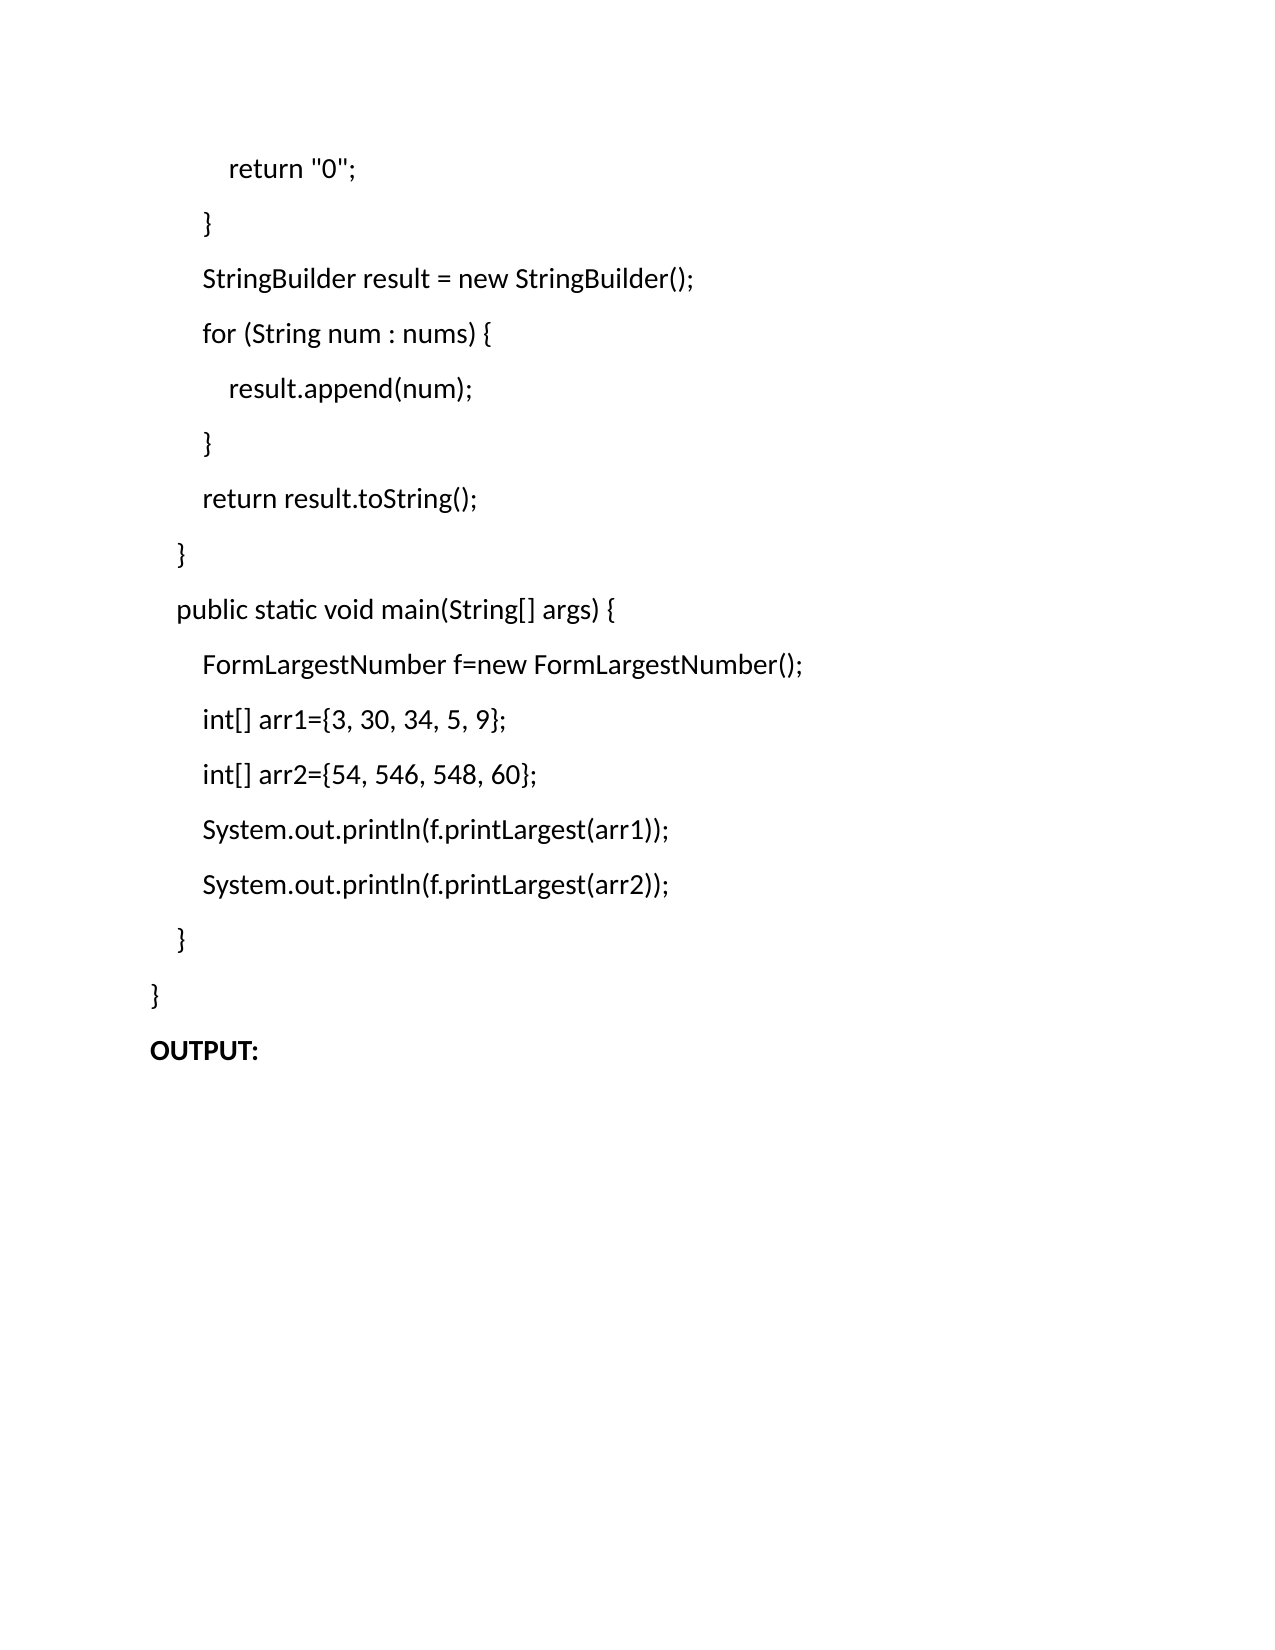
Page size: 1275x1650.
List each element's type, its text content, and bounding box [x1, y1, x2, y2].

text int[] arr2={54, 546, 548, 60}; [150, 756, 1125, 792]
text } [150, 205, 1125, 241]
text System.out.println(f.printLargest(arr2)); [150, 866, 1125, 902]
text return result.toString(); [150, 481, 1125, 516]
text result.append(num); [150, 370, 1125, 406]
text } [150, 536, 1125, 571]
text return "0"; [150, 150, 1125, 186]
text int[] arr1={3, 30, 34, 5, 9}; [150, 701, 1125, 737]
text for (String num : nums) { [150, 315, 1125, 351]
text StringBuilder result = new StringBuilder(); [150, 260, 1125, 296]
text FormLargestNumber f=new FormLargestNumber(); [150, 646, 1125, 682]
text OUTPUT: [150, 1032, 1125, 1067]
text } [150, 921, 1125, 957]
text public static void main(String[] args) { [150, 591, 1125, 626]
text } [150, 426, 1125, 461]
text System.out.println(f.printLargest(arr1)); [150, 811, 1125, 847]
text } [150, 977, 1125, 1012]
